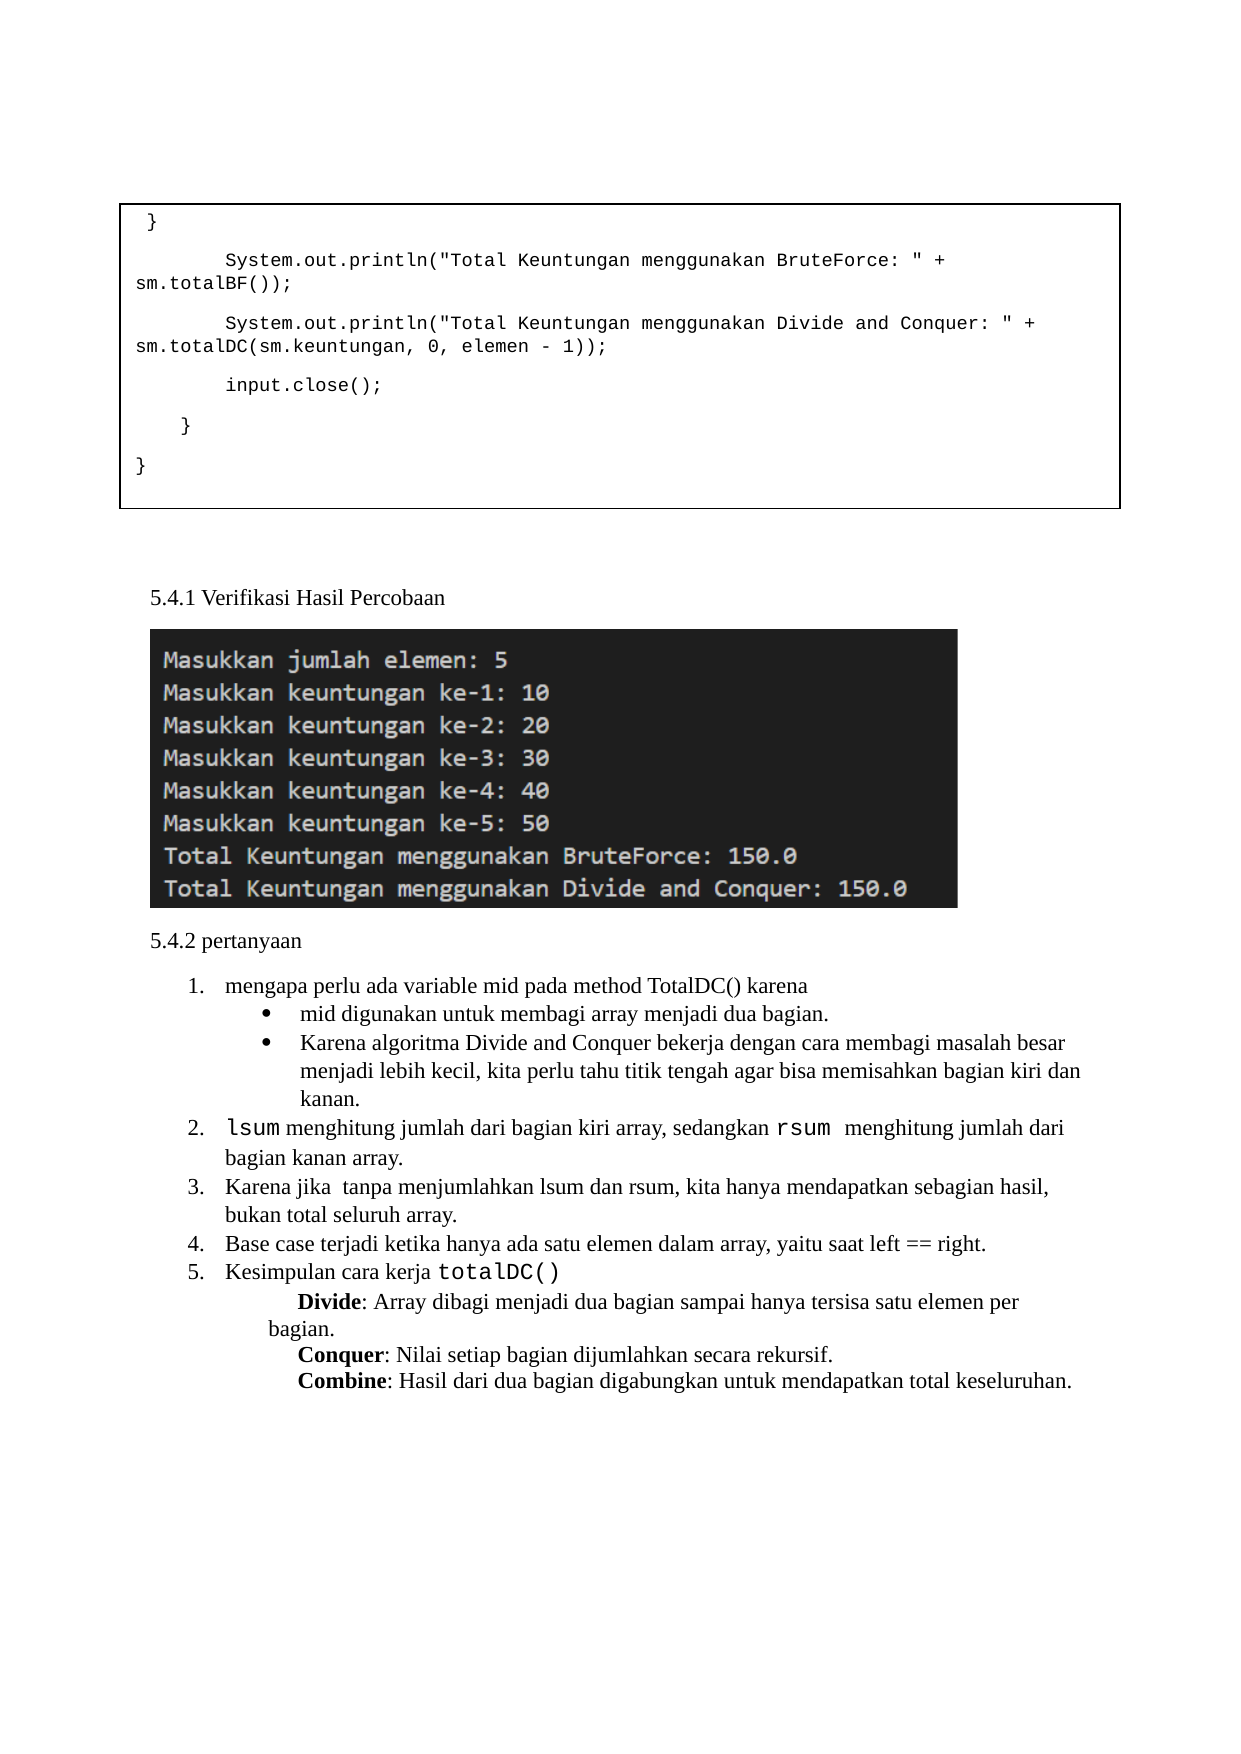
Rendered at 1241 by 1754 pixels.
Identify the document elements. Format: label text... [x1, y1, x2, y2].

text  Conquer: Nilai setiap bagian dijumlahkan secara rekursif. [268, 1341, 1090, 1367]
picture [150, 629, 958, 908]
list Karena algoritma Divide and Conquer bekerja dengan cara membagi masalah besar menjadi lebih kecil, kita perlu tahu titik tengah agar bisa memisahkan bagian kiri dan kanan. [262, 1029, 1090, 1112]
text  Divide: Array dibagi menjadi dua bagian sampai hanya tersisa satu elemen per bagian. [268, 1288, 1090, 1341]
list Base case terjadi ketika hanya ada satu elemen dalam array, yaitu saat left == right. [187, 1229, 1090, 1256]
text 5.4.2 pertanyaan [150, 927, 1090, 953]
text  Combine: Hasil dari dua bagian digabungkan untuk mendapatkan total keseluruhan. [268, 1367, 1090, 1394]
list mid digunakan untuk membagi array menjadi dua bagian. [262, 1000, 1090, 1027]
list Karena jika tanpa menjumlahkan lsum dan rsum, kita hanya mendapatkan sebagian hasil, bukan total seluruh array. [187, 1173, 1090, 1227]
text 5.4.1 Verifikasi Hasil Percobaan [150, 584, 1090, 610]
list Kesimpulan cara kerja totalDC() [187, 1258, 1090, 1286]
list mengapa perlu ada variable mid pada method TotalDC() karena [187, 972, 1090, 998]
list lsum menghitung jumlah dari bagian kiri array, sedangkan rsum menghitung jumlah dari bagian kanan array. [187, 1114, 1090, 1171]
